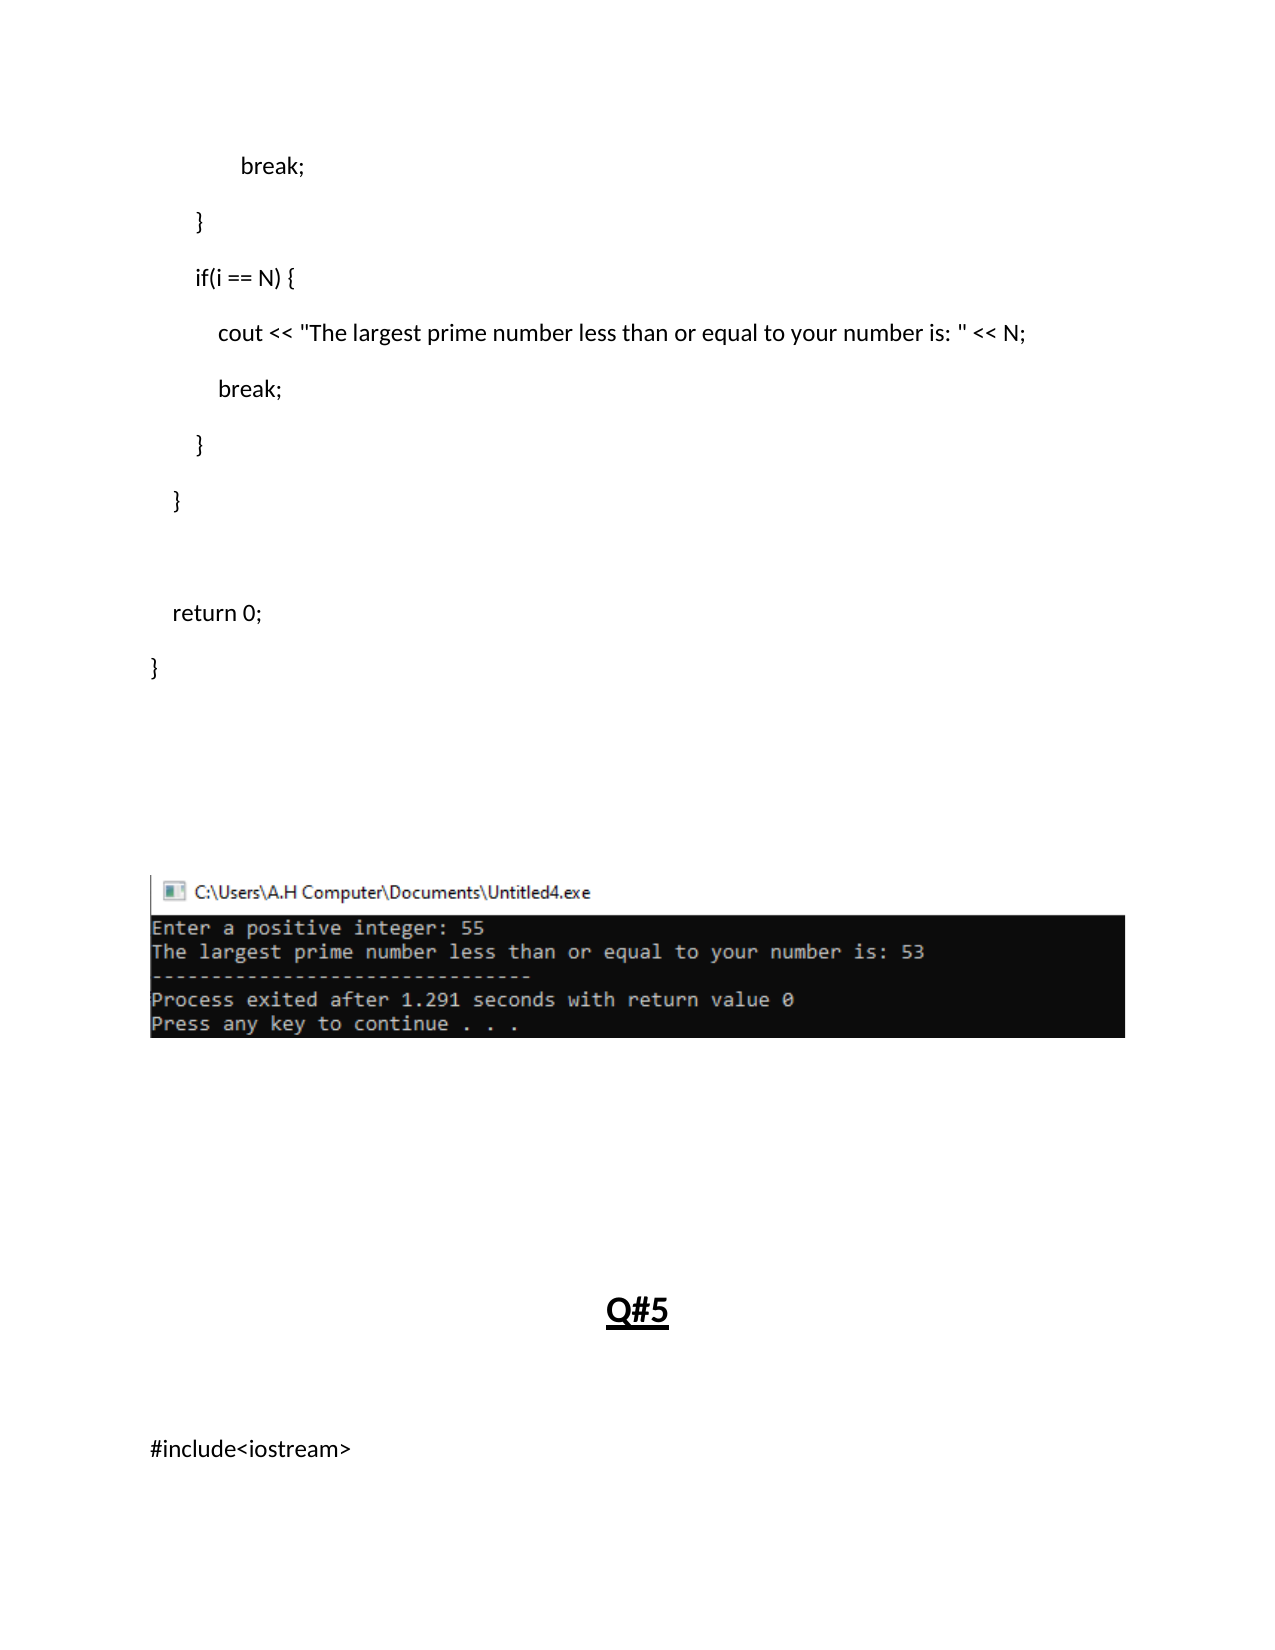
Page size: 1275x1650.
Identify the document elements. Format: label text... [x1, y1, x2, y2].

text Q#5 [150, 1286, 1125, 1332]
text } [150, 652, 1125, 683]
text } [150, 206, 1125, 236]
text } [150, 485, 1125, 516]
text break; [150, 150, 1125, 181]
text } [150, 429, 1125, 460]
picture [150, 875, 1125, 1038]
text if(i == N) { [150, 262, 1125, 292]
text return 0; [150, 597, 1125, 627]
text break; [150, 373, 1125, 404]
text #include<iostream> [150, 1433, 1125, 1464]
text cout << "The largest prime number less than or equal to your number is: " << N; [150, 317, 1125, 348]
